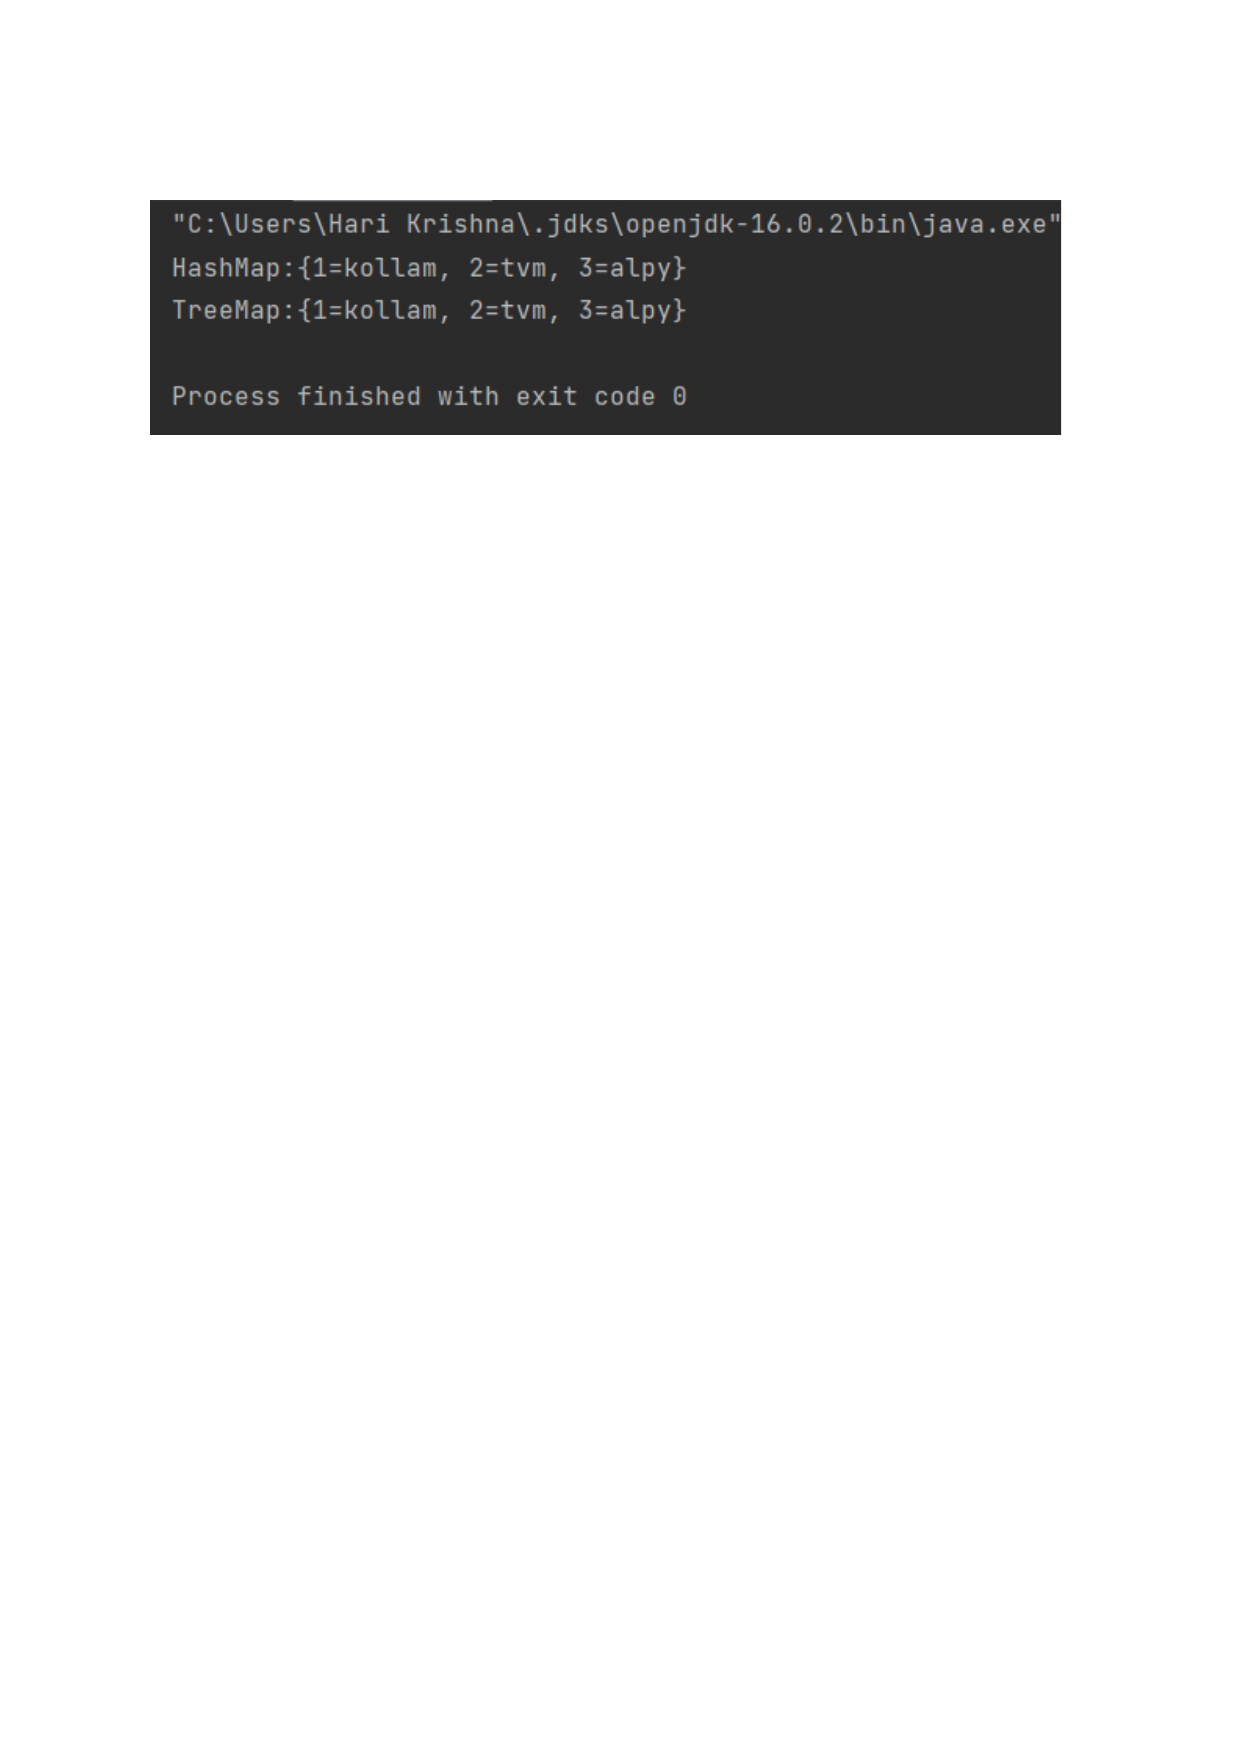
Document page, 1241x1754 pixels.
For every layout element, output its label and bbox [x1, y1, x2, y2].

picture [150, 200, 1062, 435]
